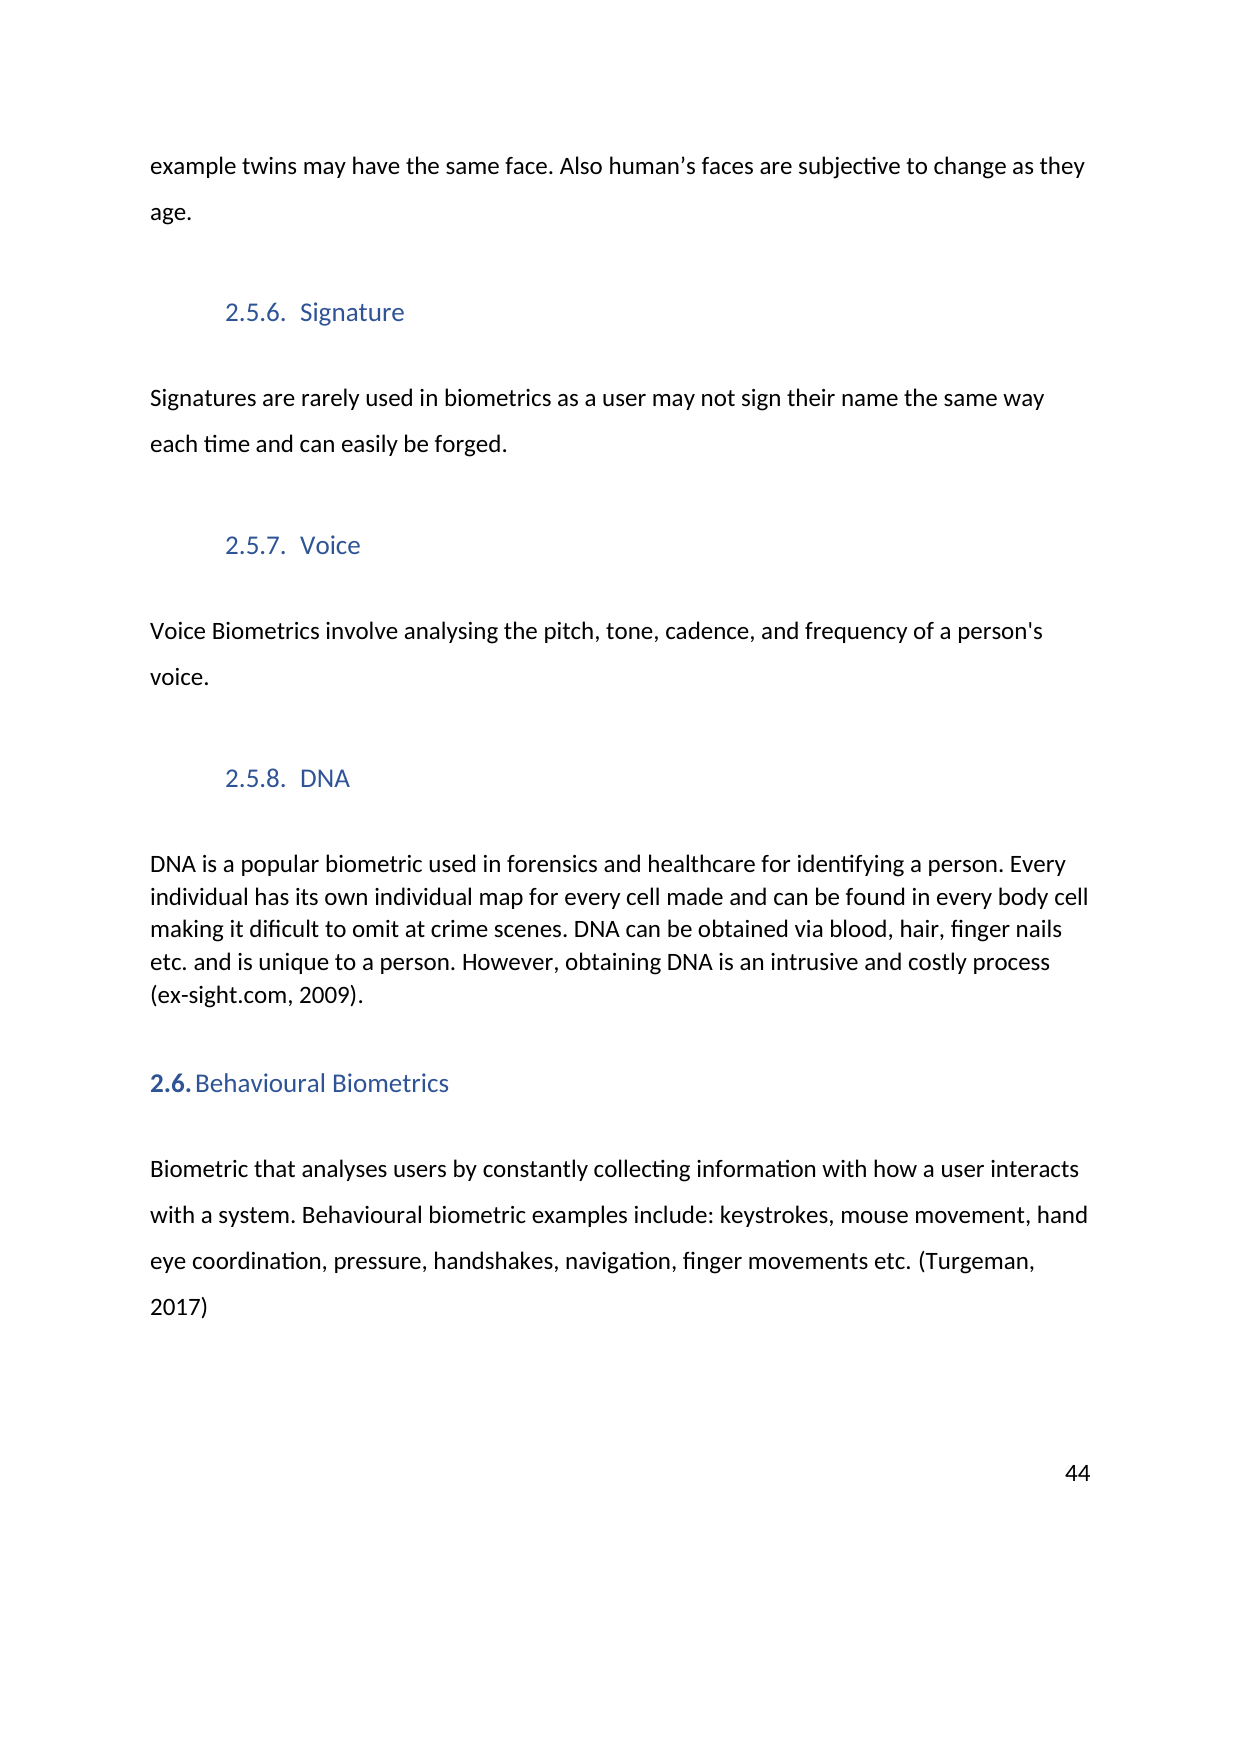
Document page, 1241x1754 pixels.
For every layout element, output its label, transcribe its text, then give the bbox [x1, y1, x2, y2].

text Biometric that analyses users by constantly collecting information with how a user interacts with a system. Behavioural biometric examples include: keystrokes, mouse movement, hand eye coordination, pressure, handshakes, navigation, finger movements etc. [150, 1153, 1090, 1321]
subtitle Signature [225, 296, 1090, 329]
subtitle Voice [225, 528, 1090, 561]
text DNA is a popular biometric used in forensics and healthcare for identifying a person. Every individual has its own individual map for every cell made and can be found in every body cell making it dificult to omit at crime scenes. DNA can be obtained via blood, hair, finger nails etc. and is unique to a person. However, obtaining DNA is an intrusive and costly process . [150, 848, 1090, 1010]
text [150, 150, 1090, 226]
subtitle Behavioural Biometrics [150, 1067, 1090, 1099]
text Voice Biometrics involve analysing the pitch, tone, cadence, and frequency of a person's voice. [150, 615, 1090, 691]
subtitle DNA [225, 761, 1090, 794]
text Signatures are rarely used in biometrics as a user may not sign their name the same way each time and can easily be forged. [150, 383, 1090, 459]
